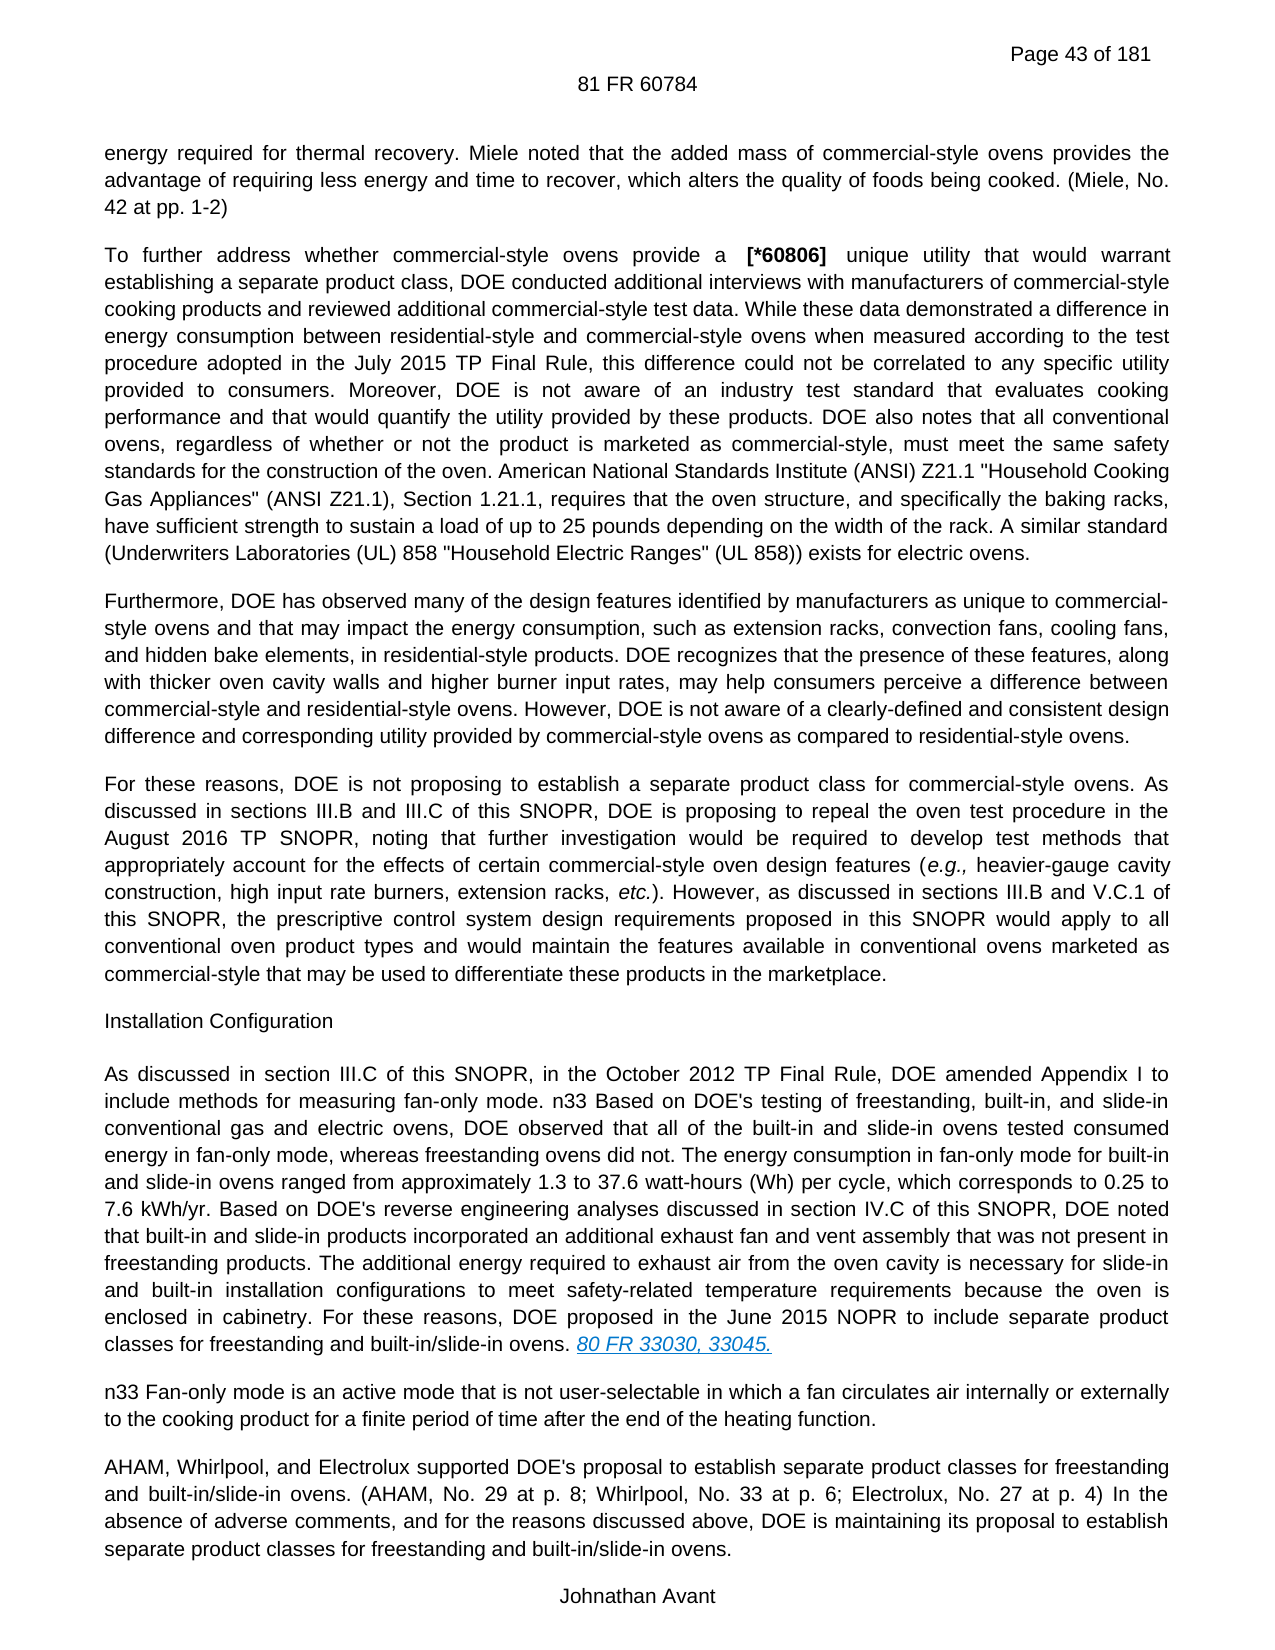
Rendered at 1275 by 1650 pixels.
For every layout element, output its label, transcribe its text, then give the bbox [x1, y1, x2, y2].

text For these reasons, DOE is not proposing to establish a separate product class for commercial-style ovens. As discussed in sections III.B and III.C of this SNOPR, DOE is proposing to repeal the oven test procedure in the August 2016 TP SNOPR, noting that further investigation would be required to develop test methods that appropriately account for the effects of certain commercial-style oven design features (e.g., heavier-gauge cavity construction, high input rate burners, extension racks, etc.). However, as discussed in sections III.B and V.C.1 of this SNOPR, the prescriptive control system design requirements proposed in this SNOPR would apply to all conventional oven product types and would maintain the features available in conventional ovens marketed as commercial-style that may be used to differentiate these products in the marketplace. [104, 769, 1171, 985]
text To further address whether commercial-style ovens provide a [*60806] unique utility that would warrant establishing a separate product class, DOE conducted additional interviews with manufacturers of commercial-style cooking products and reviewed additional commercial-style test data. While these data demonstrated a difference in energy consumption between residential-style and commercial-style ovens when measured according to the test procedure adopted in the July 2015 TP Final Rule, this difference could not be correlated to any specific utility provided to consumers. Moreover, DOE is not aware of an industry test standard that evaluates cooking performance and that would quantify the utility provided by these products. DOE also notes that all conventional ovens, regardless of whether or not the product is marketed as commercial-style, must meet the same safety standards for the construction of the oven. American National Standards Institute (ANSI) Z21.1 "Household Cooking Gas Appliances" (ANSI Z21.1), Section 1.21.1, requires that the oven structure, and specifically the baking racks, have sufficient strength to sustain a load of up to 25 pounds depending on the width of the rack. A similar standard (Underwriters Laboratories (UL) 858 "Household Electric Ranges" (UL 858)) exists for electric ovens. [104, 239, 1171, 564]
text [104, 137, 1171, 219]
text n33 Fan-only mode is an active mode that is not user-selectable in which a fan circulates air internally or externally to the cooking product for a finite period of time after the end of the heating function. [104, 1377, 1171, 1431]
text Installation Configuration [104, 1006, 1171, 1033]
text Furthermore, DOE has observed many of the design features identified by manufacturers as unique to commercial-style ovens and that may impact the energy consumption, such as extension racks, convection fans, cooling fans, and hidden bake elements, in residential-style products. DOE recognizes that the presence of these features, along with thicker oven cavity walls and higher burner input rates, may help consumers perceive a difference between commercial-style and residential-style ovens. However, DOE is not aware of a clearly-defined and consistent design difference and corresponding utility provided by commercial-style ovens as compared to residential-style ovens. [104, 585, 1171, 748]
text AHAM, Whirlpool, and Electrolux supported DOE's proposal to establish separate product classes for freestanding and built-in/slide-in ovens. (AHAM, No. 29 at p. 8; Whirlpool, No. 33 at p. 6; Electrolux, No. 27 at p. 4) In the absence of adverse comments, and for the reasons discussed above, DOE is maintaining its proposal to establish separate product classes for freestanding and built-in/slide-in ovens. [104, 1452, 1171, 1560]
text As discussed in section III.C of this SNOPR, in the October 2012 TP Final Rule, DOE amended Appendix I to include methods for measuring fan-only mode. n33 Based on DOE's testing of freestanding, built-in, and slide-in conventional gas and electric ovens, DOE observed that all of the built-in and slide-in ovens tested consumed energy in fan-only mode, whereas freestanding ovens did not. The energy consumption in fan-only mode for built-in and slide-in ovens ranged from approximately 1.3 to 37.6 watt-hours (Wh) per cycle, which corresponds to 0.25 to 7.6 kWh/yr. Based on DOE's reverse engineering analyses discussed in section IV.C of this SNOPR, DOE noted that built-in and slide-in products incorporated an additional exhaust fan and vent assembly that was not present in freestanding products. The additional energy required to exhaust air from the oven cavity is necessary for slide-in and built-in installation configurations to meet safety-related temperature requirements because the oven is enclosed in cabinetry. For these reasons, DOE proposed in the June 2015 NOPR to include separate product classes for freestanding and built-in/slide-in ovens. 80 FR 33030, 33045. [104, 1058, 1171, 1356]
